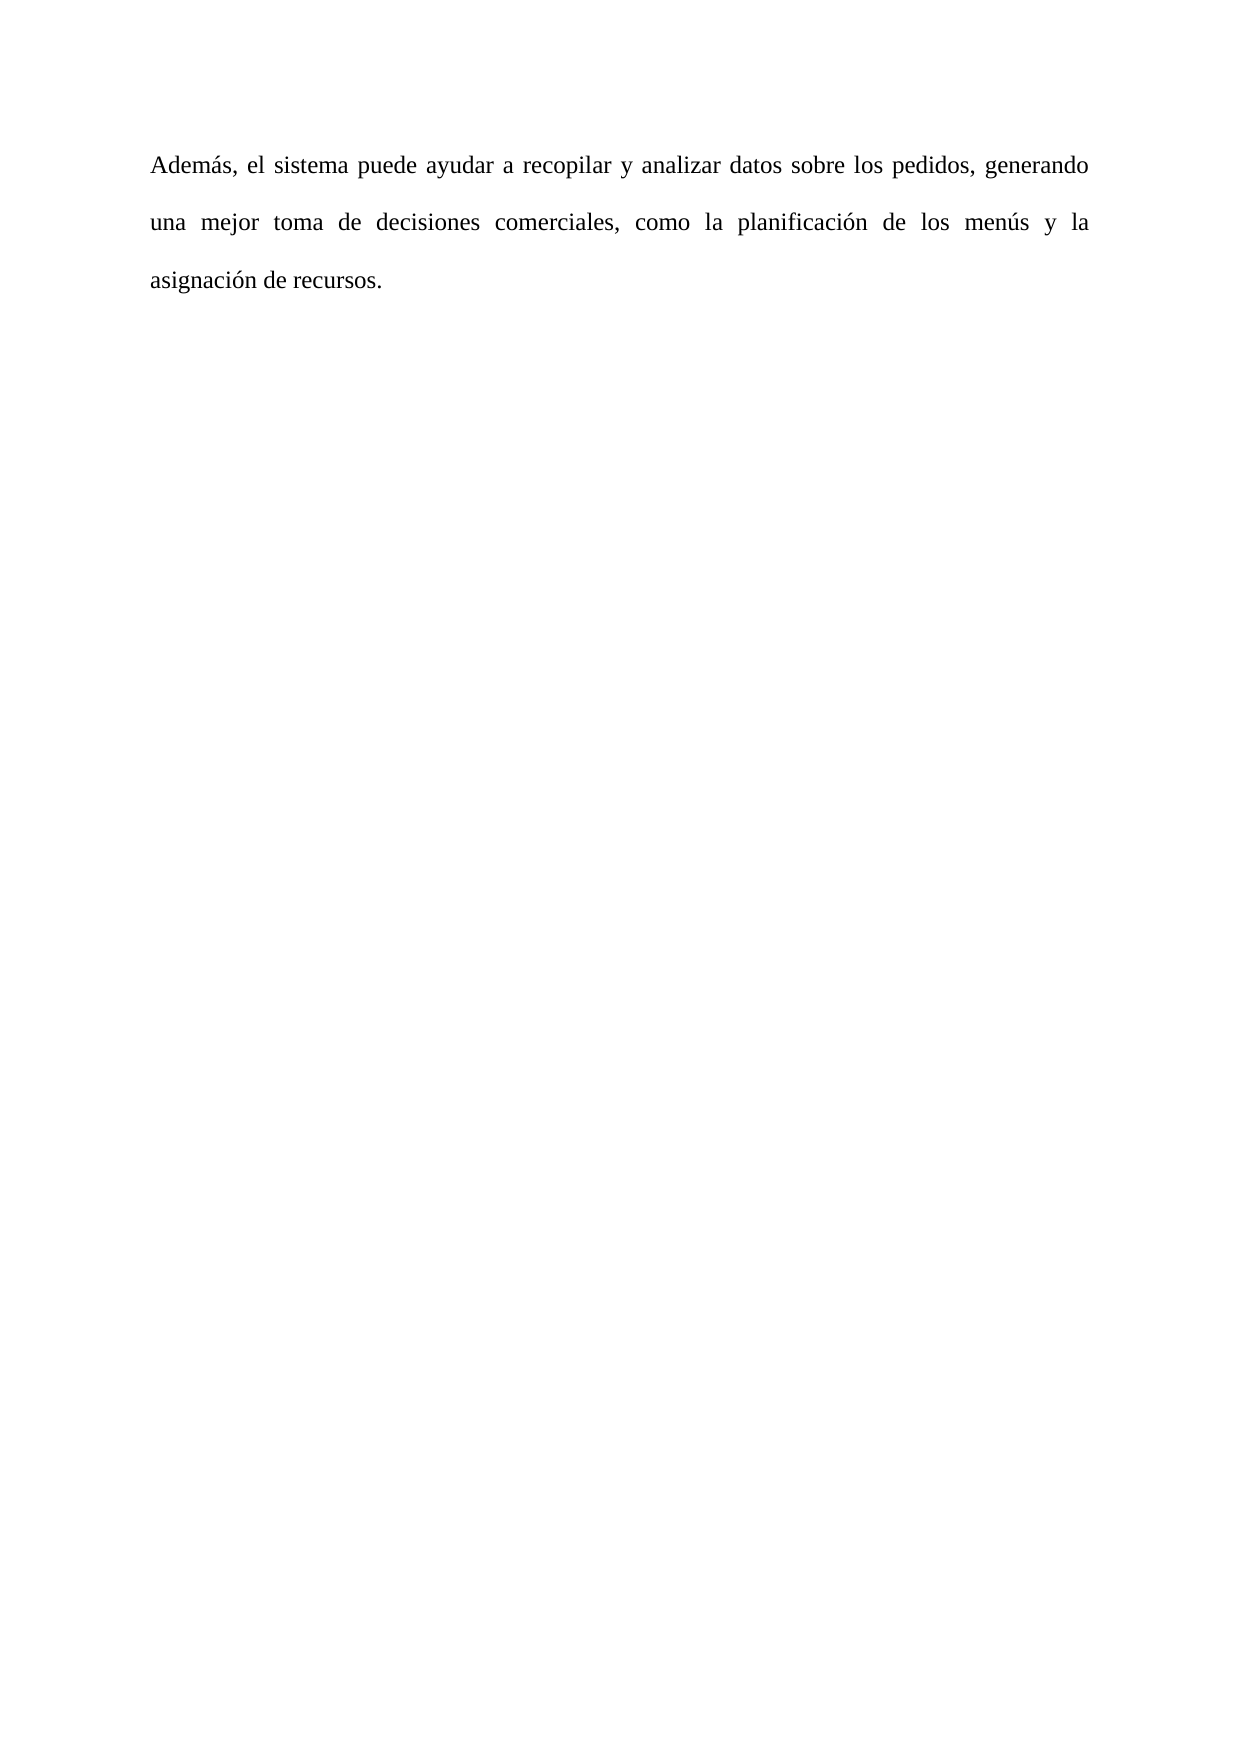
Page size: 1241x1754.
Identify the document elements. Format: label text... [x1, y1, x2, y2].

text Además, el sistema puede ayudar a recopilar y analizar datos sobre los pedidos, generando una mejor toma de decisiones comerciales, como la planificación de los menús y la asignación de recursos. [150, 150, 1090, 294]
